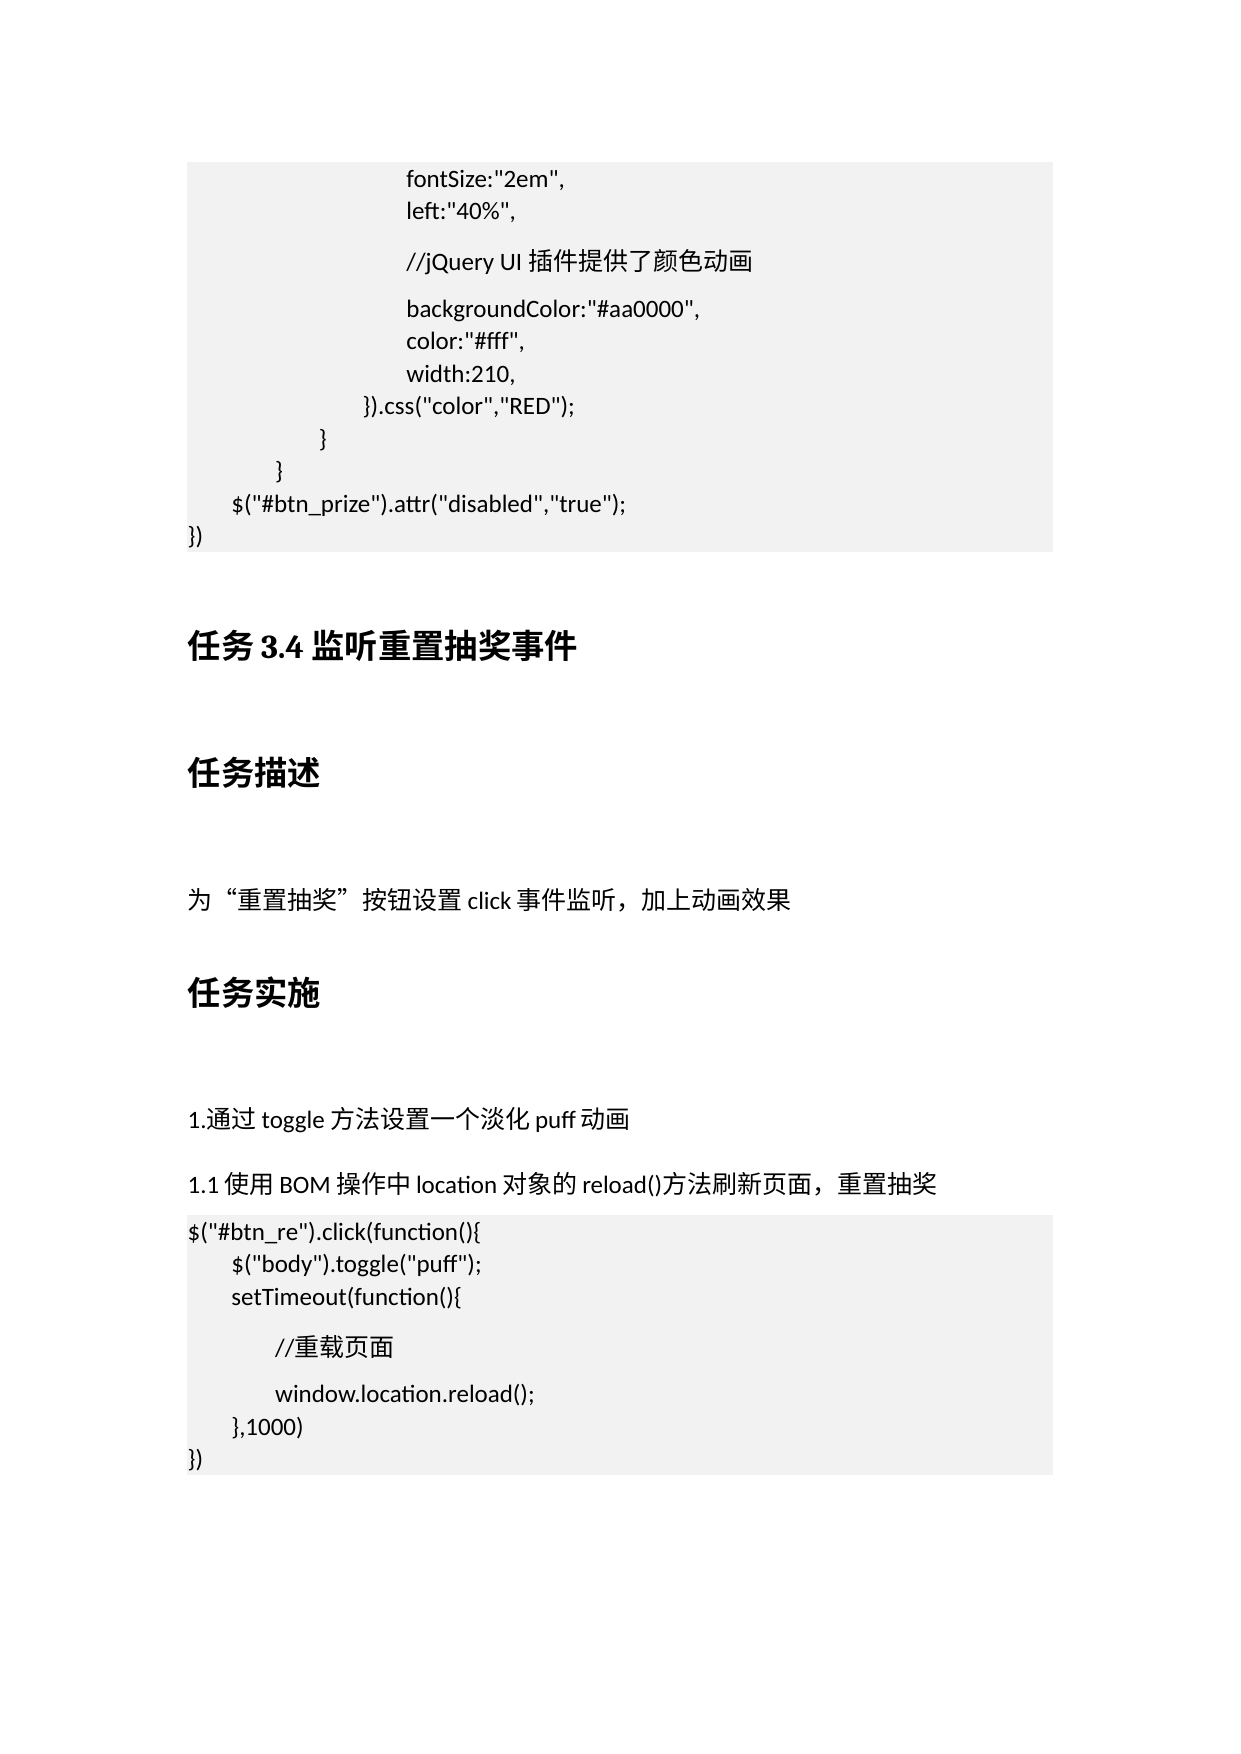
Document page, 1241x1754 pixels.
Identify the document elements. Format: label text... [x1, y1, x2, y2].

text 1.1使用BOM操作中location对象的reload()方法刷新页面，重置抽奖 [187, 1150, 1053, 1215]
text //jQuery UI 插件提供了颜色动画 [187, 227, 1053, 292]
text }).css("color","RED"); [187, 389, 1053, 422]
text //重载页面 [187, 1313, 1053, 1378]
text 为“重置抽奖”按钮设置click事件监听，加上动画效果 [187, 866, 1053, 931]
text width:210, [187, 357, 1053, 389]
subtitle 任务3.4 监听重置抽奖事件 [187, 612, 1053, 677]
text 1.通过toggle方法设置一个淡化puff动画 [187, 1085, 1053, 1150]
text $("body").toggle("puff"); [187, 1248, 1053, 1280]
text } [187, 454, 1053, 487]
text }) [187, 1443, 1053, 1475]
text },1000) [187, 1410, 1053, 1443]
text setTimeout(function(){ [187, 1280, 1053, 1313]
text } [187, 422, 1053, 454]
subtitle 任务实施 [187, 958, 1053, 1023]
text window.location.reload(); [187, 1378, 1053, 1410]
text $("#btn_prize").attr("disabled","true"); [187, 487, 1053, 519]
text backgroundColor:"#aa0000", [187, 292, 1053, 324]
subtitle 任务描述 [187, 739, 1053, 804]
text color:"#fff", [187, 324, 1053, 357]
text }) [187, 519, 1053, 552]
text left:"40%", [187, 194, 1053, 227]
text $("#btn_re").click(function(){ [187, 1215, 1053, 1248]
text fontSize:"2em", [187, 162, 1053, 194]
